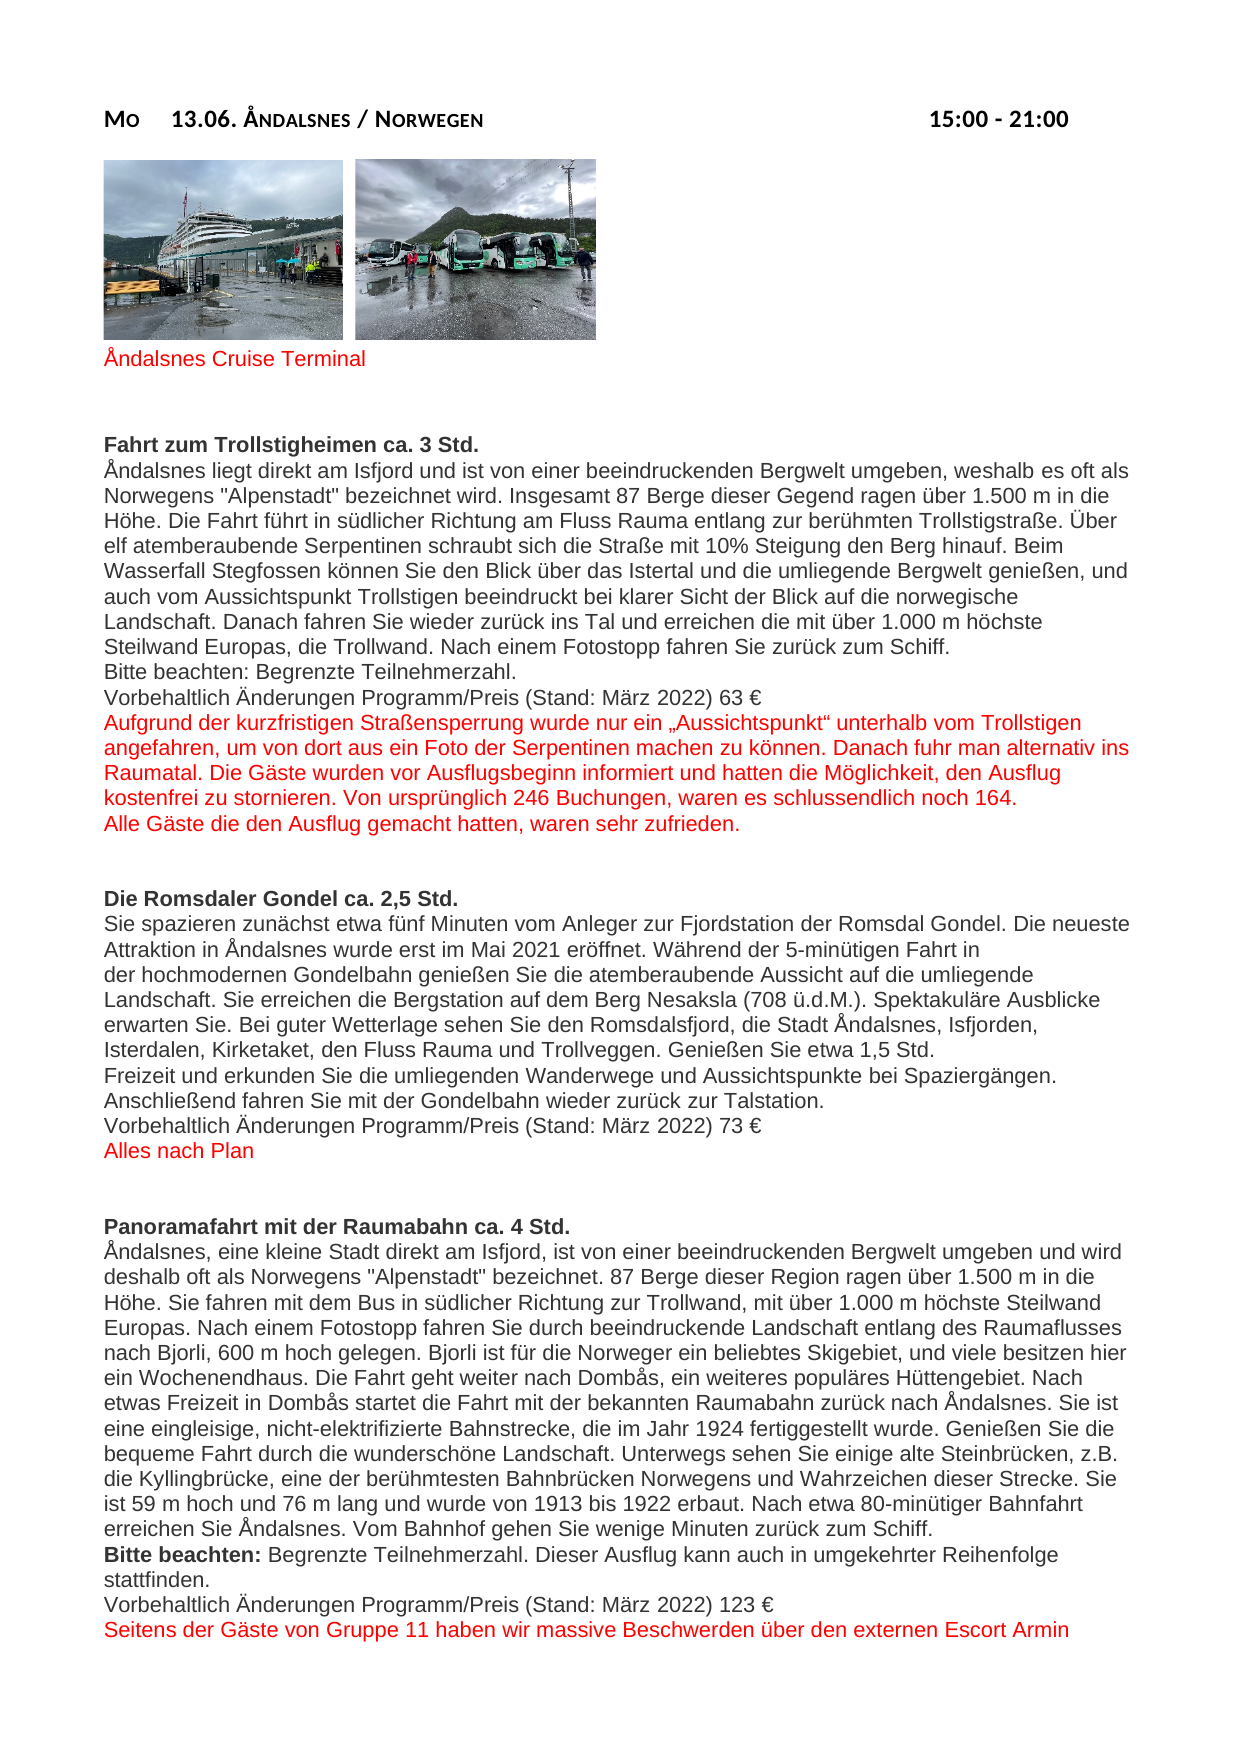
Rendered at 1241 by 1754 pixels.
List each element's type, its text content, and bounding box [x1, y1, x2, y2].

text Die Romsdaler Gondel ca. 2,5 Std. [103, 886, 1137, 911]
text Mo 13.06. Åndalsnes / Norwegen 15:00 - 21:00 [103, 103, 1137, 134]
text Aufgrund der kurzfristigen Straßensperrung wurde nur ein „Aussichtspunkt“ unterhalb vom Trollstigen angefahren, um von dort aus ein Foto der Serpentinen machen zu können. Danach fuhr man alternativ ins Raumatal. Die Gäste wurden vor Ausflugsbeginn informiert und hatten die Möglichkeit, den Ausflug kostenfrei zu stornieren. Von ursprünglich 246 Buchungen, waren es schlussendlich noch 164. [103, 709, 1137, 810]
text Åndalsnes Cruise Terminal [103, 346, 1137, 371]
text Alle Gäste die den Ausflug gemacht hatten, waren sehr zufrieden. [103, 810, 1137, 836]
text Åndalsnes liegt direkt am Isfjord und ist von einer beeindruckenden Bergwelt umgeben, weshalb es oft als Norwegens "Alpenstadt" bezeichnet wird. Insgesamt 87 Berge dieser Gegend ragen über 1.500 m in die Höhe. Die Fahrt führt in südlicher Richtung am Fluss Rauma entlang zur berühmten Trollstigstraße. Über elf atemberaubende Serpentinen schraubt sich die Straße mit 10% Steigung den Berg hinauf. Beim Wasserfall Stegfossen können Sie den Blick über das Istertal und die umliegende Bergwelt genießen, und auch vom Aussichtspunkt Trollstigen beeindruckt bei klarer Sicht der Blick auf die norwegische Landschaft. Danach fahren Sie wieder zurück ins Tal und erreichen die mit über 1.000 m höchste Steilwand Europas, die Trollwand. Nach einem Fotostopp fahren Sie zurück zum Schiff. Bitte beachten: Begrenzte Teilnehmerzahl. Vorbehaltlich Änderungen Programm/Preis (Stand: März 2022) 63 € [103, 457, 1137, 709]
text Fahrt zum Trollstigheimen ca. 3 Std. [103, 432, 1137, 457]
picture [103, 160, 343, 340]
text Alles nach Plan [103, 1138, 1137, 1163]
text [103, 1239, 1137, 1642]
text Sie spazieren zunächst etwa fünf Minuten vom Anleger zur Fjordstation der Romsdal Gondel. Die neueste Attraktion in Åndalsnes wurde erst im Mai 2021 eröffnet. Während der 5-minütigen Fahrt in der hochmodernen Gondelbahn genießen Sie die atemberaubende Aussicht auf die umliegende Landschaft. Sie erreichen die Bergstation auf dem Berg Nesaksla (708 ü.d.M.). Spektakuläre Ausblicke erwarten Sie. Bei guter Wetterlage sehen Sie den Romsdalsfjord, die Stadt Åndalsnes, Isfjorden, Isterdalen, Kirketaket, den Fluss Rauma und Trollveggen. Genießen Sie etwa 1,5 Std. Freizeit und erkunden Sie die umliegenden Wanderwege und Aussichtspunkte bei Spaziergängen. Anschließend fahren Sie mit der Gondelbahn wieder zurück zur Talstation. Vorbehaltlich Änderungen Programm/Preis (Stand: März 2022) 73 € [103, 911, 1137, 1138]
text Panoramafahrt mit der Raumabahn ca. 4 Std. [103, 1214, 1137, 1239]
picture [355, 159, 596, 340]
